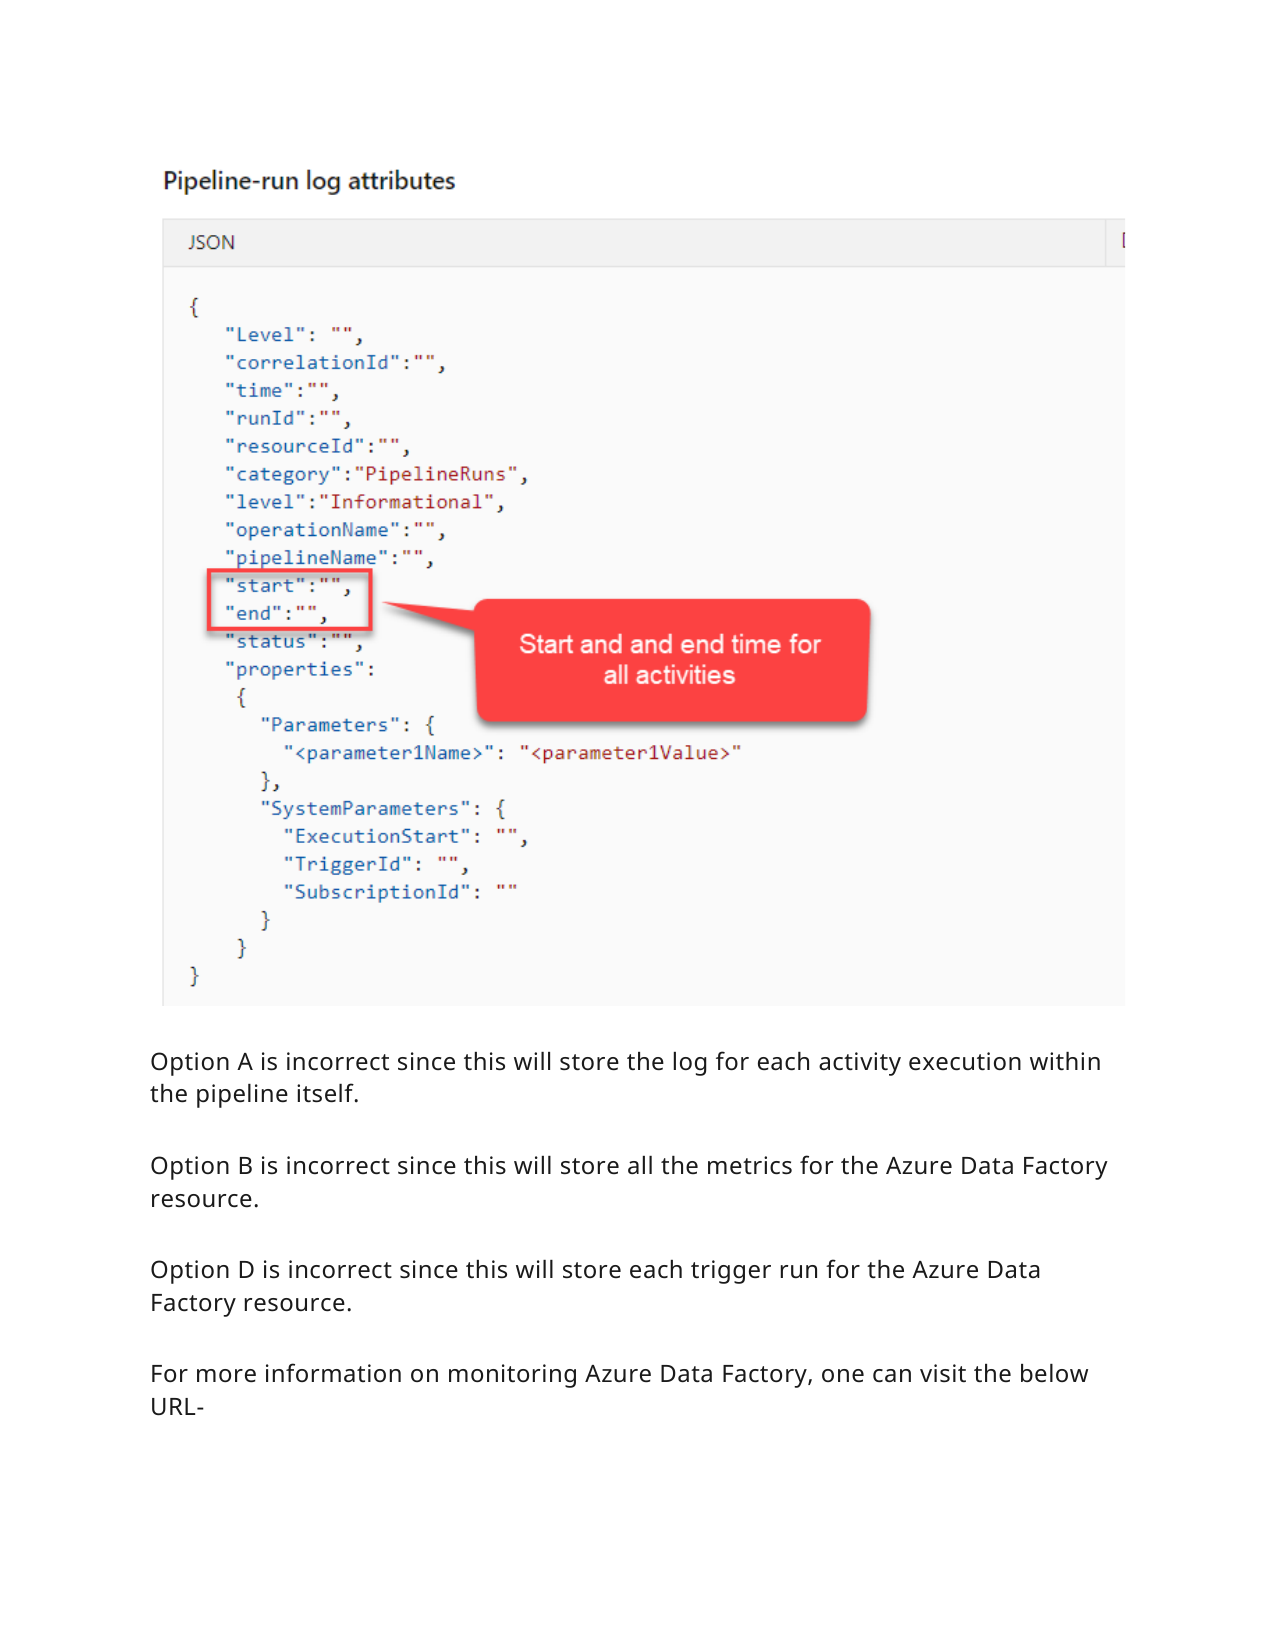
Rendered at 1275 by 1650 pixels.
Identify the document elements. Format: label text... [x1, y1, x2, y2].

text Option A is incorrect since this will store the log for each activity execution within the pipeline itself. [150, 1044, 1125, 1110]
picture [150, 150, 1125, 1006]
text Option D is incorrect since this will store each trigger run for the Azure Data Factory resource. [150, 1253, 1125, 1318]
text For more information on monitoring Azure Data Factory, one can visit the below URL- [150, 1357, 1125, 1422]
text Option B is incorrect since this will store all the metrics for the Azure Data Factory resource. [150, 1149, 1125, 1214]
